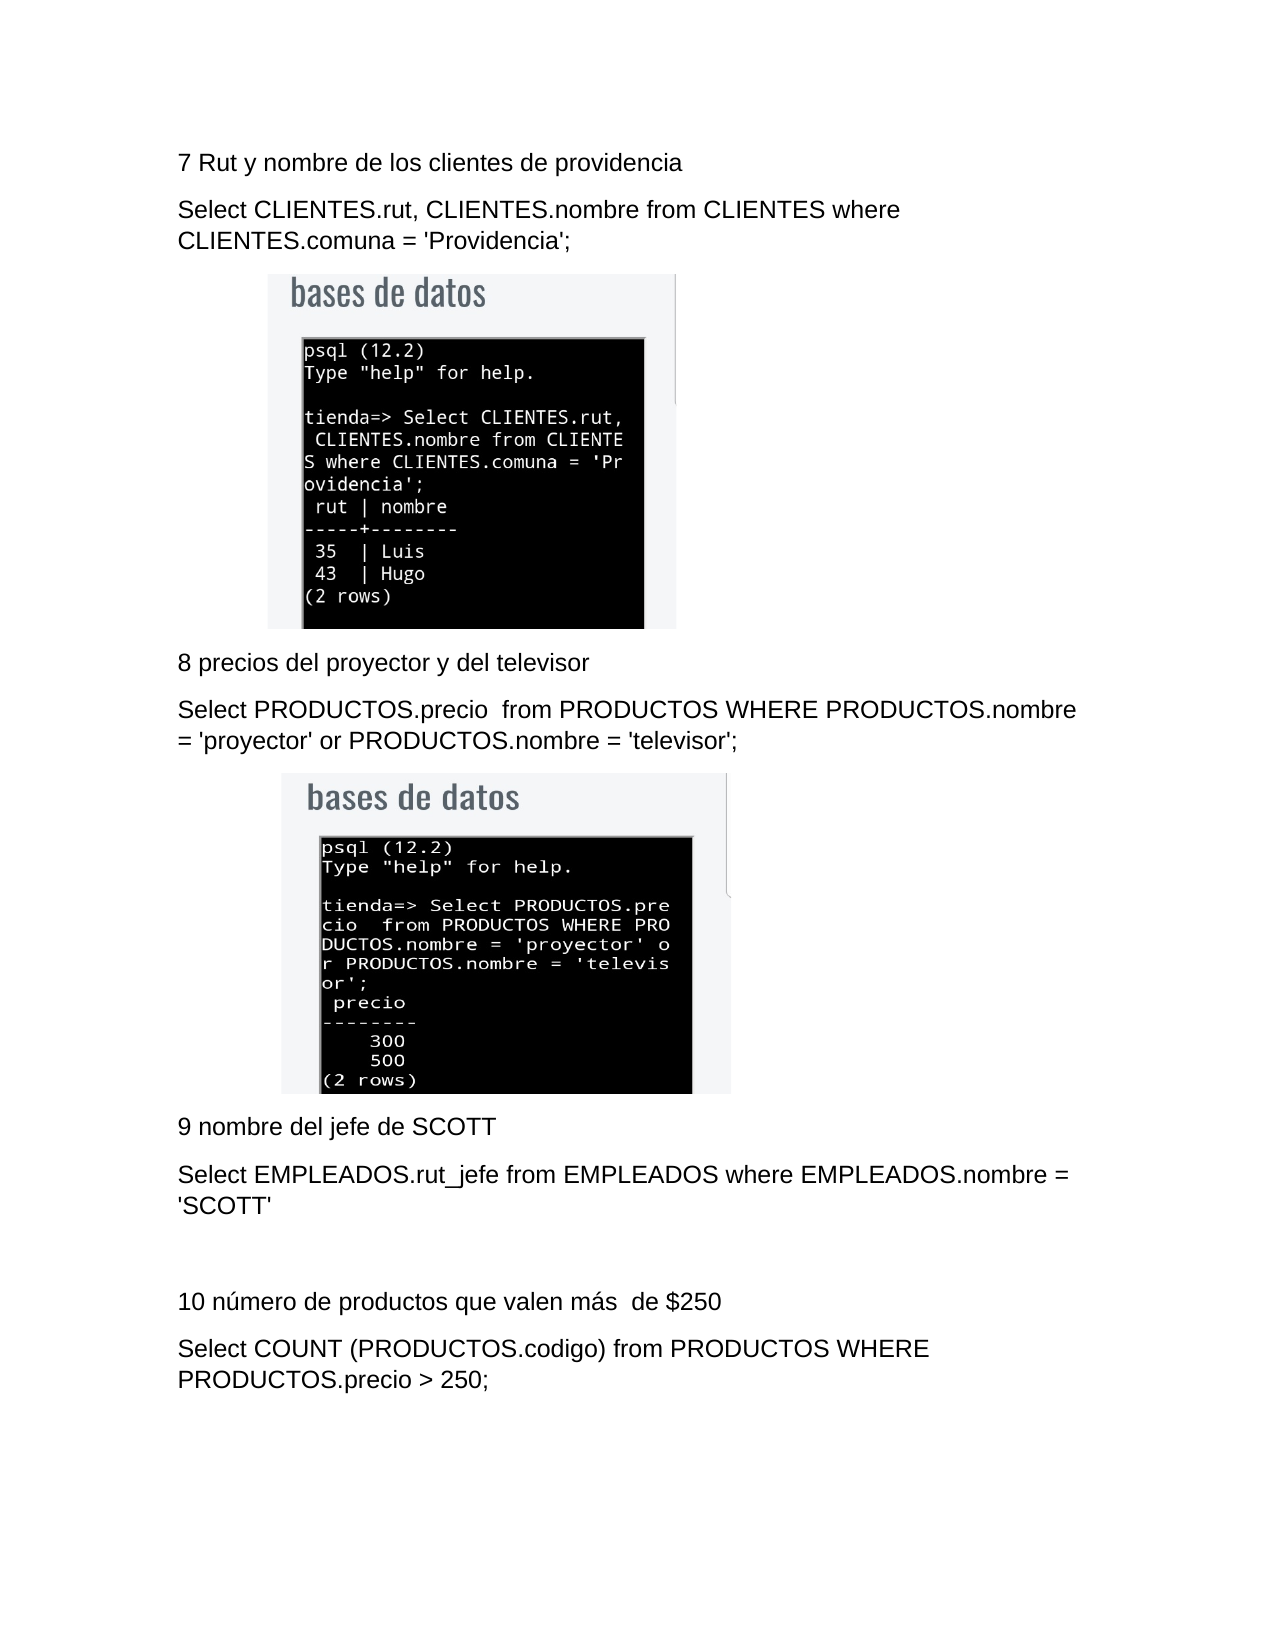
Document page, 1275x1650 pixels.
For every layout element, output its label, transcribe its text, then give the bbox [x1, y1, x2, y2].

text Select CLIENTES.rut, CLIENTES.nombre from CLIENTES where CLIENTES.comuna = 'Providencia'; [177, 195, 1098, 255]
text 10 número de productos que valen más de $250 [177, 1286, 1098, 1315]
text Select COUNT (PRODUCTOS.codigo) from PRODUCTOS WHERE PRODUCTOS.precio > 250; [177, 1334, 1098, 1394]
text 8 precios del proyector y del televisor [177, 647, 1098, 676]
picture [267, 274, 677, 629]
text 7 Rut y nombre de los clientes de providencia [177, 148, 1098, 176]
text Select EMPLEADOS.rut_jefe from EMPLEADOS where EMPLEADOS.nombre = 'SCOTT' [177, 1160, 1098, 1220]
text 9 nombre del jefe de SCOTT [177, 1112, 1098, 1141]
picture [281, 773, 732, 1094]
text Select PRODUCTOS.precio from PRODUCTOS WHERE PRODUCTOS.nombre = 'proyector' or PRODUCTOS.nombre = 'televisor'; [177, 695, 1098, 755]
